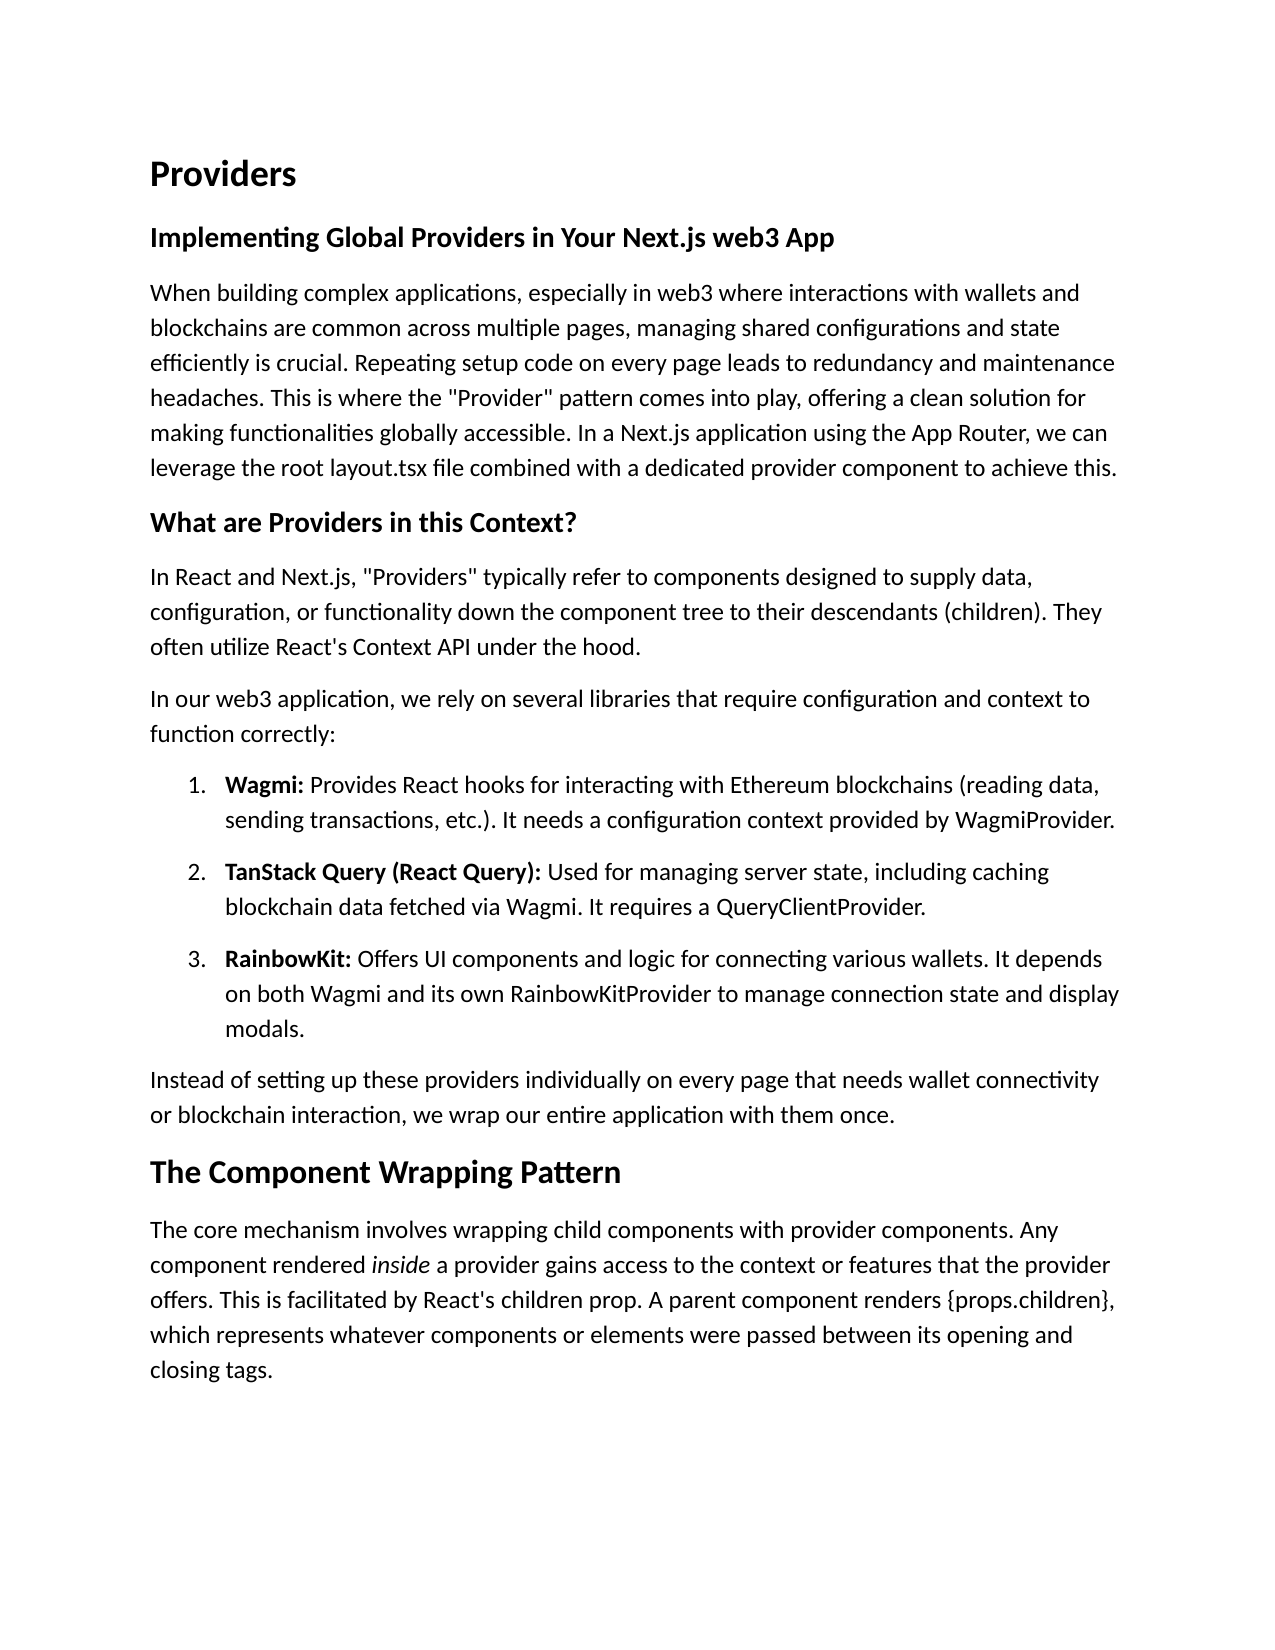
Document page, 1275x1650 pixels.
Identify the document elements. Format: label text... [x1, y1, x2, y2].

list RainbowKit: Offers UI components and logic for connecting various wallets. It depends on both Wagmi and its own RainbowKitProvider to manage connection state and display modals. [187, 943, 1125, 1043]
text What are Providers in this Context? [150, 504, 1125, 539]
text The core mechanism involves wrapping child components with provider components. Any component rendered inside a provider gains access to the context or features that the provider offers. This is facilitated by React's children prop. A parent component renders {props.children}, which represents whatever components or elements were passed between its opening and closing tags. [150, 1215, 1125, 1385]
text When building complex applications, especially in web3 where interactions with wallets and blockchains are common across multiple pages, managing shared configurations and state efficiently is crucial. Repeating setup code on every page leads to redundancy and maintenance headaches. This is where the "Provider" pattern comes into play, offering a clean solution for making functionalities globally accessible. In a Next.js application using the App Router, we can leverage the root layout.tsx file combined with a dedicated provider component to achieve this. [150, 277, 1125, 482]
text The Component Wrapping Pattern [150, 1151, 1125, 1192]
text In our web3 application, we rely on several libraries that require configuration and context to function correctly: [150, 683, 1125, 748]
list TanStack Query (React Query): Used for managing server state, including caching blockchain data fetched via Wagmi. It requires a QueryClientProvider. [187, 856, 1125, 922]
text Instead of setting up these providers individually on every page that needs wallet connectivity or blockchain interaction, we wrap our entire application with them once. [150, 1064, 1125, 1130]
text Providers [150, 150, 1125, 196]
text Implementing Global Providers in Your Next.js web3 App [150, 219, 1125, 255]
list Wagmi: Provides React hooks for interacting with Ethereum blockchains (reading data, sending transactions, etc.). It needs a configuration context provided by WagmiProvider. [187, 769, 1125, 835]
text In React and Next.js, "Providers" typically refer to components designed to supply data, configuration, or functionality down the component tree to their descendants (children). They often utilize React's Context API under the hood. [150, 561, 1125, 662]
